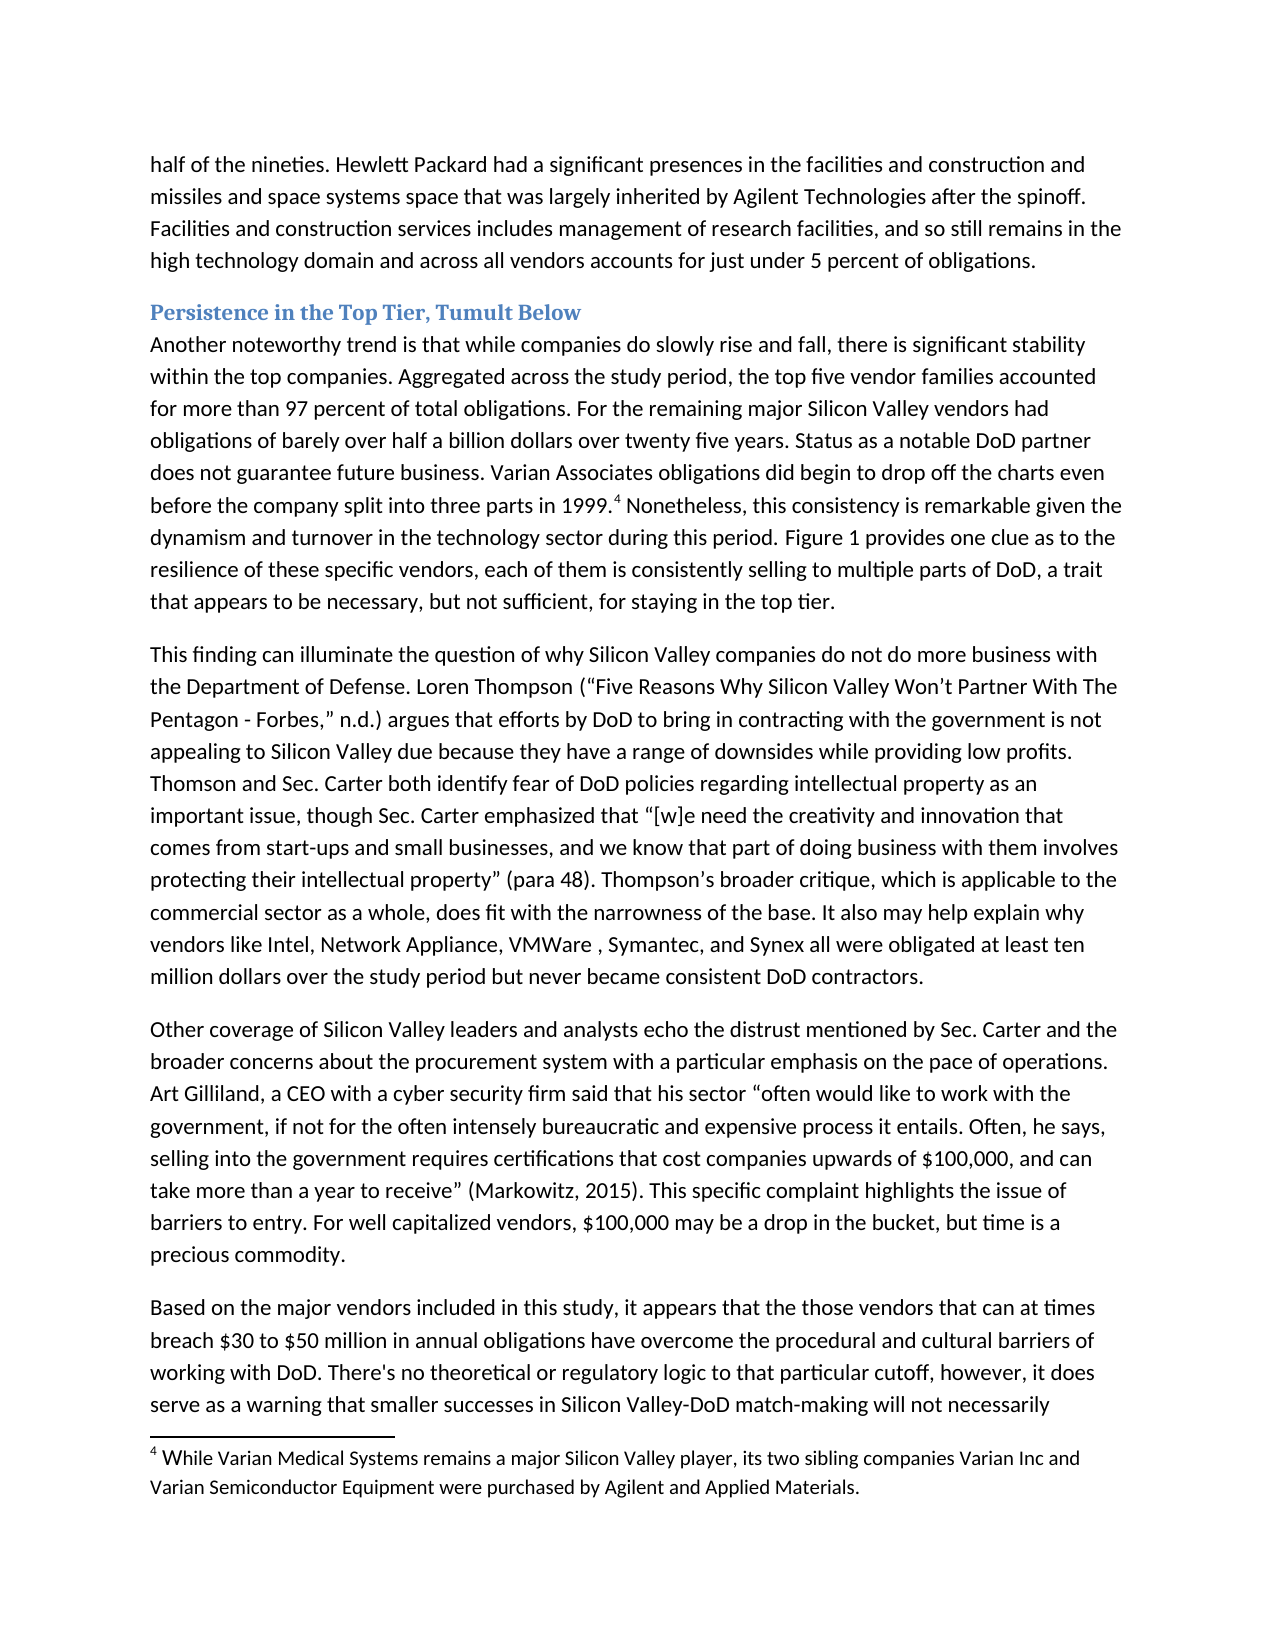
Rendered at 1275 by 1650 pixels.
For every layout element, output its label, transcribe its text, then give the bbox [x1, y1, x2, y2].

text This finding can illuminate the question of why Silicon Valley companies do not do more business with the Department of Defense. Loren Thompson (“Five Reasons Why Silicon Valley Won’t Partner With The Pentagon - Forbes,” n.d.) argues that efforts by DoD to bring in contracting with the government is not appealing to Silicon Valley due because they have a range of downsides while providing low profits. Thomson and Sec. Carter both identify fear of DoD policies regarding intellectual property as an important issue, though Sec. Carter emphasized that “[w]e need the creativity and innovation that comes from start-ups and small businesses, and we know that part of doing business with them involves protecting their intellectual property” (para 48). Thompson’s broader critique, which is applicable to the commercial sector as a whole, does fit with the narrowness of the base. It also may help explain why vendors like Intel, Network Appliance, VMWare , Symantec, and Synex all were obligated at least ten million dollars over the study period but never became consistent DoD contractors. [150, 640, 1125, 990]
text Other coverage of Silicon Valley leaders and analysts echo the distrust mentioned by Sec. Carter and the broader concerns about the procurement system with a particular emphasis on the pace of operations. Art Gilliland, a CEO with a cyber security firm said that his sector “often would like to work with the government, if not for the often intensely bureaucratic and expensive process it entails. Often, he says, selling into the government requires certifications that cost companies upwards of $100,000, and can take more than a year to receive” (Markowitz, 2015). This specific complaint highlights the issue of barriers to entry. For well capitalized vendors, $100,000 may be a drop in the bucket, but time is a precious commodity. [150, 1015, 1125, 1268]
subtitle Persistence in the Top Tier, Tumult Below [150, 299, 1125, 326]
